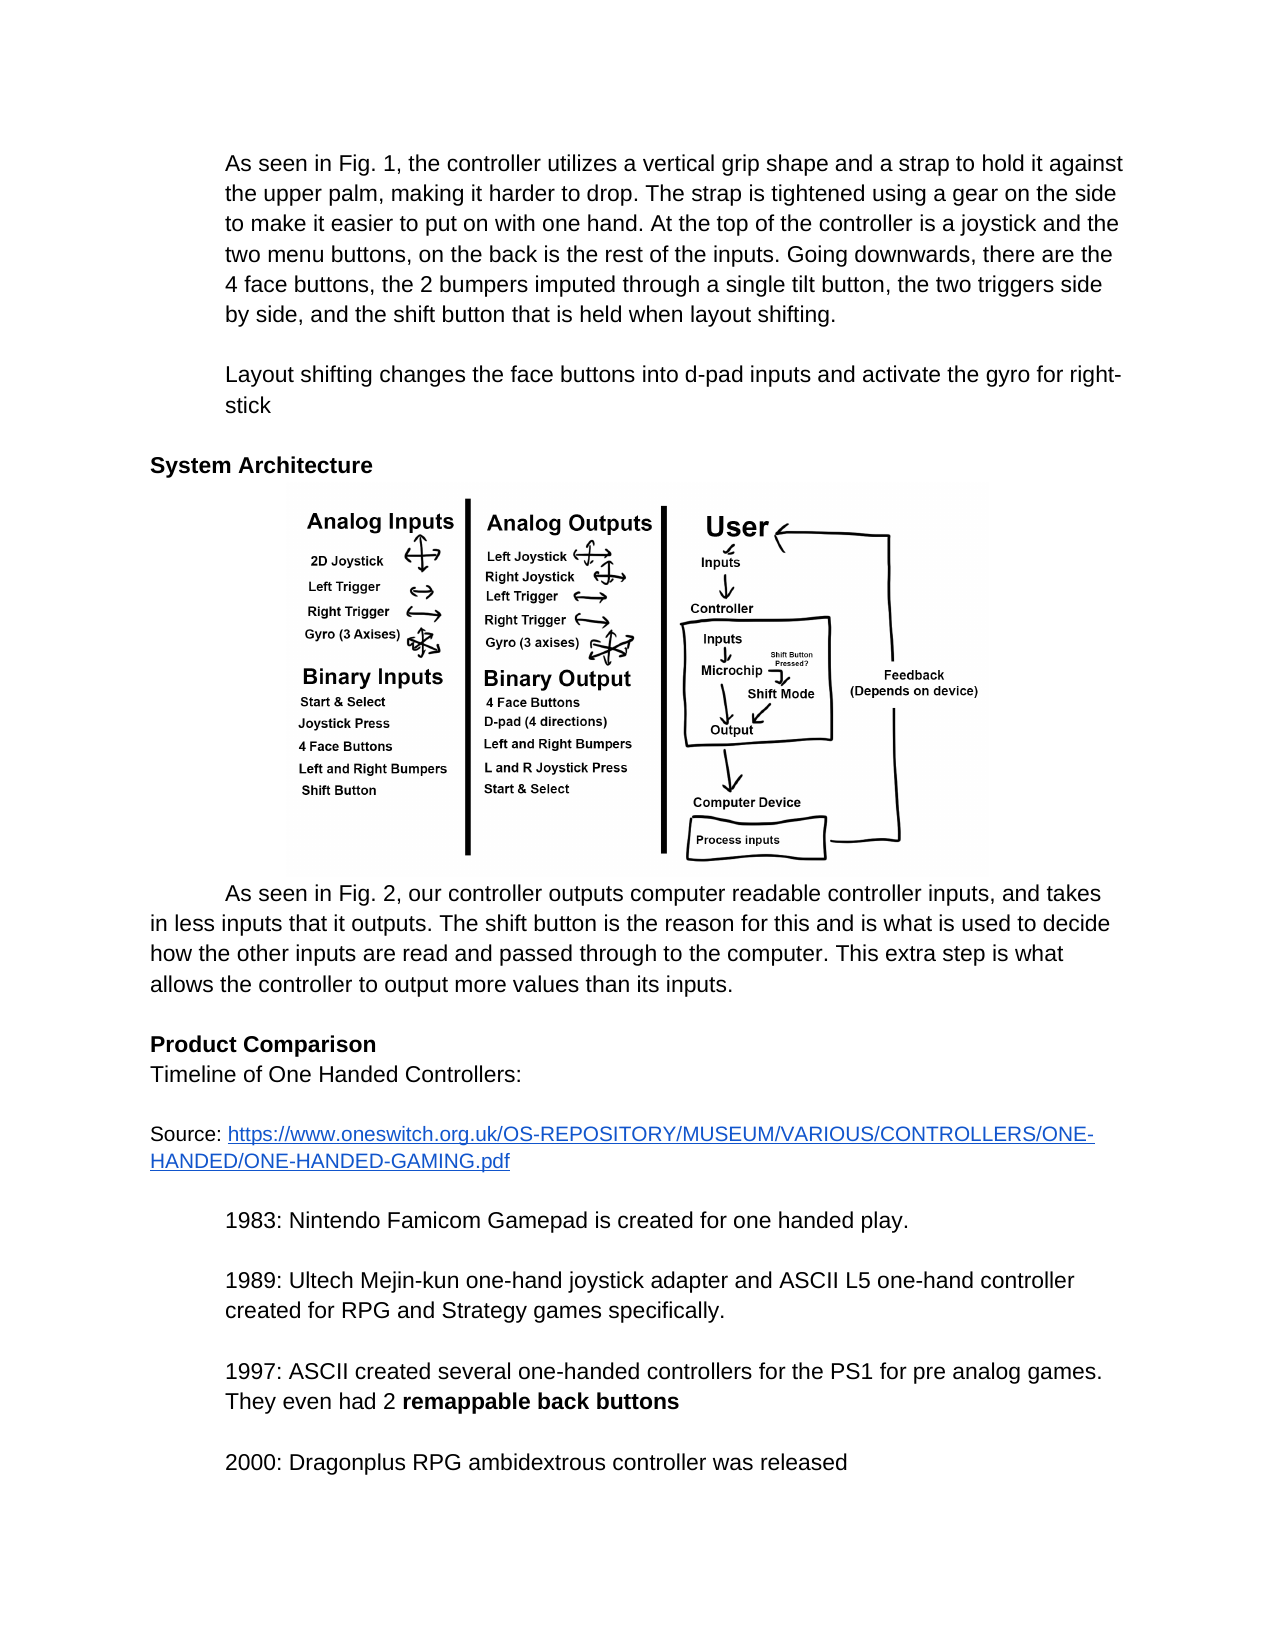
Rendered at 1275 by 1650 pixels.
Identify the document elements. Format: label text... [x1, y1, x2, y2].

text As seen in Fig. 2, our controller outputs computer readable controller inputs, and takes in less inputs that it outputs. The shift button is the reason for this and is what is used to decide how the other inputs are read and passed through to the computer. This extra step is what allows the controller to output more values than its inputs. [150, 880, 1125, 997]
text Layout shifting changes the face buttons into d-pad inputs and activate the gyro for right-stick [225, 361, 1125, 418]
text 1997: ASCII created several one-handed controllers for the PS1 for pre analog games. They even had 2 remappable back buttons [225, 1358, 1125, 1414]
picture [286, 482, 989, 877]
text 1989: Ultech Mejin-kun one-hand joystick adapter and ASCII L5 one-hand controller created for RPG and Strategy games specifically. [225, 1267, 1125, 1324]
text System Architecture [150, 452, 1125, 478]
text Source: https://www.oneswitch.org.uk/OS-REPOSITORY/MUSEUM/VARIOUS/CONTROLLERS/ONE-HANDED/ONE-HANDED-GAMING.pdf [150, 1122, 1125, 1173]
text Product Comparison [150, 1031, 1125, 1057]
text 1983: Nintendo Famicom Gamepad is created for one handed play. [150, 1207, 1125, 1233]
text 2000: Dragonplus RPG ambidextrous controller was released [225, 1448, 1125, 1475]
text Timeline of One Handed Controllers: [150, 1061, 1125, 1088]
text As seen in Fig. 1, the controller utilizes a vertical grip shape and a strap to hold it against the upper palm, making it harder to drop. The strap is tightened using a gear on the side to make it easier to put on with one hand. At the top of the controller is a joystick and the two menu buttons, on the back is the rest of the inputs. Going downwards, there are the 4 face buttons, the 2 bumpers imputed through a single tilt button, the two triggers side by side, and the shift button that is held when layout shifting. [225, 150, 1125, 327]
